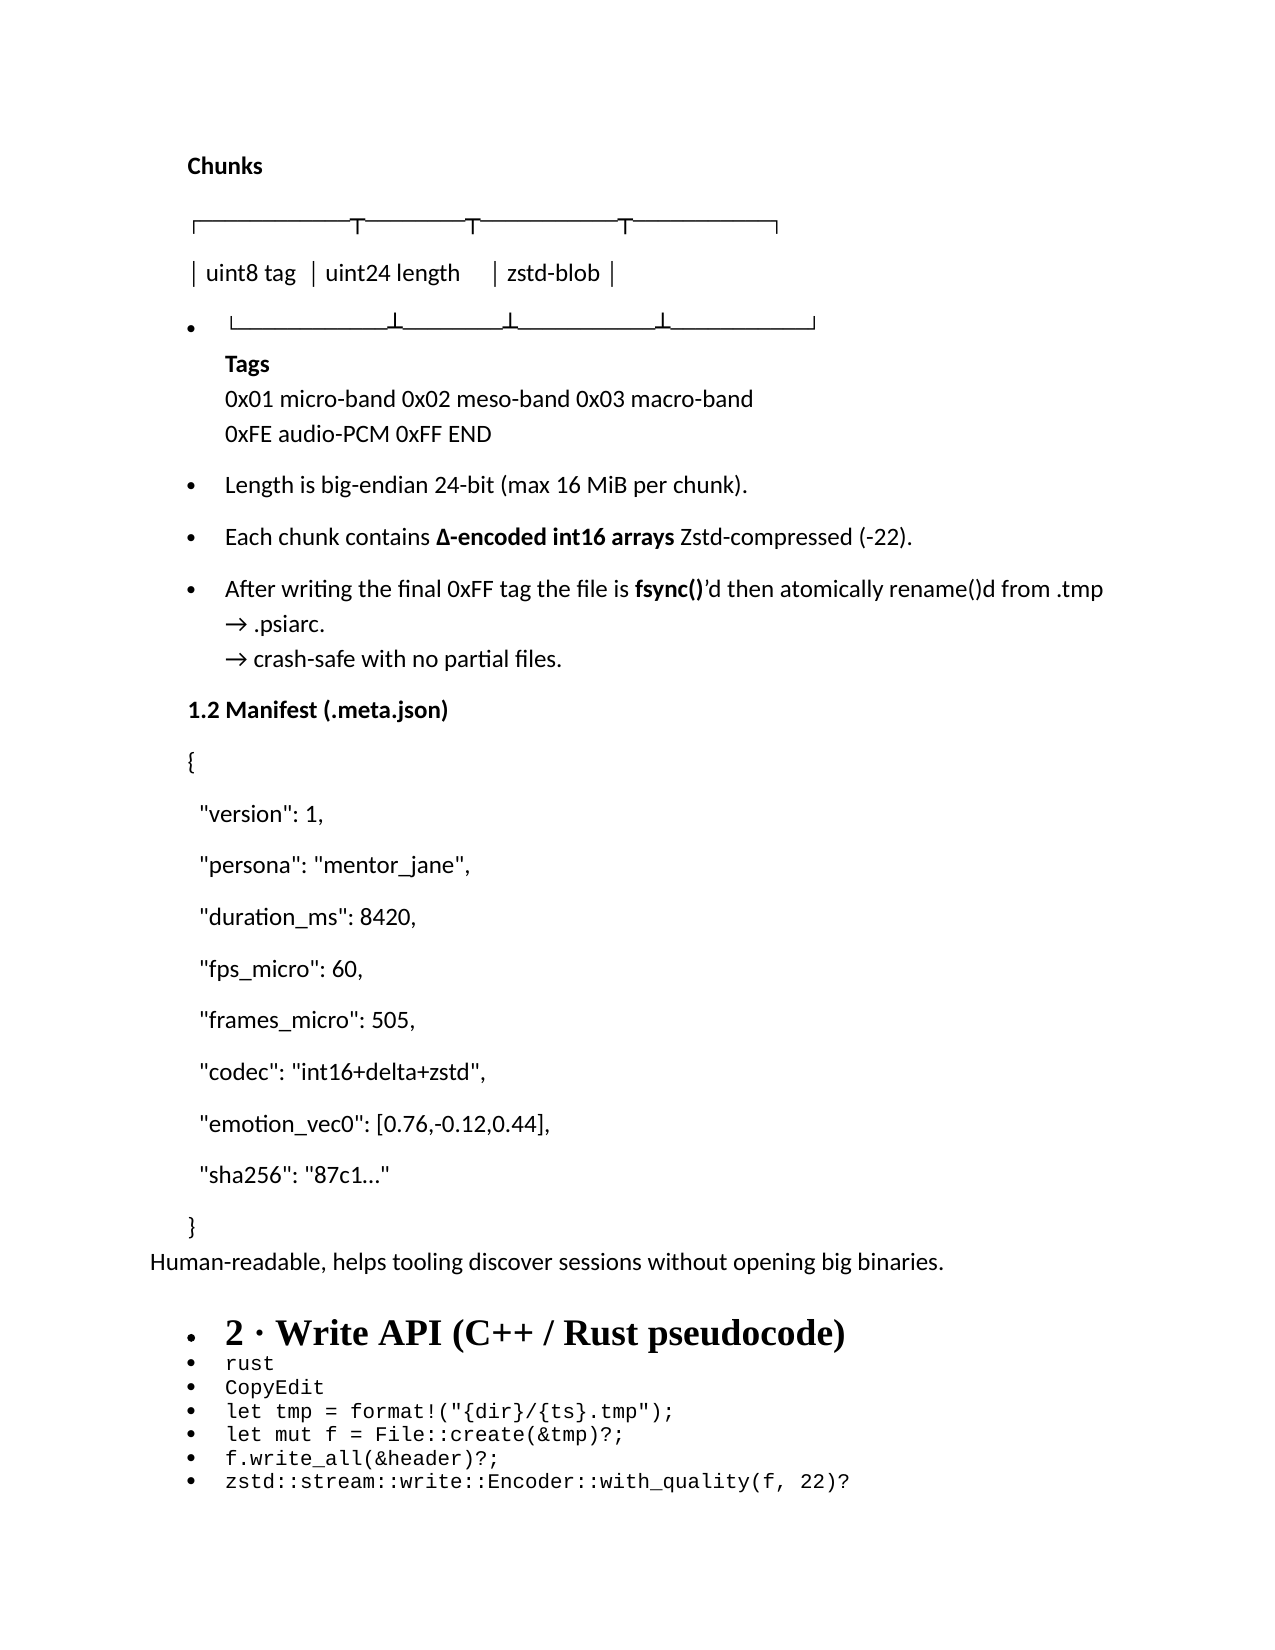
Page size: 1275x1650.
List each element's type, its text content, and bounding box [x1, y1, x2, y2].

list 2 · Write API (C++ / Rust pseudocode) [187, 1310, 1125, 1353]
text "fps_micro": 60, [150, 953, 1125, 983]
text { [150, 746, 1125, 777]
text "persona": "mentor_jane", [150, 849, 1125, 880]
list CopyEdit [187, 1377, 1125, 1401]
list zstd::stream::write::Encoder::with_quality(f, 22)? [187, 1472, 1125, 1495]
list let tmp = format!("{dir}/{ts}.tmp"); [187, 1401, 1125, 1424]
list After writing the final 0xFF tag the file is fsync()’d then atomically rename()d from .tmp → .psiarc. → crash-safe with no partial files. [187, 573, 1125, 673]
text "emotion_vec0": [0.76,-0.12,0.44], [150, 1108, 1125, 1138]
list Length is big-endian 24-bit (max 16 MiB per chunk). [187, 469, 1125, 500]
text 1.2 Manifest (.meta.json) [150, 694, 1125, 725]
text "codec": "int16+delta+zstd", [150, 1056, 1125, 1087]
text │ uint8 tag │ uint24 length │ zstd-blob │ [150, 257, 1125, 288]
list f.write_all(&header)?; [187, 1448, 1125, 1472]
list let mut f = File::create(&tmp)?; [187, 1424, 1125, 1448]
text "frames_micro": 505, [150, 1004, 1125, 1035]
text "version": 1, [150, 798, 1125, 828]
list Each chunk contains Δ-encoded int16 arrays Zstd-compressed (-22). [187, 521, 1125, 552]
text Chunks [150, 150, 1125, 181]
list rust [187, 1353, 1125, 1377]
text ┌────────────┬────────┬───────────┬───────────┐ [150, 202, 1125, 236]
text } Human-readable, helps tooling discover sessions without opening big binaries. [150, 1211, 1125, 1277]
text "duration_ms": 8420, [150, 901, 1125, 932]
text "sha256": "87c1…" [150, 1159, 1125, 1190]
list └────────────┴────────┴───────────┴───────────┘ Tags 0x01 micro-band 0x02 meso-band 0x03 macro-band 0xFE audio-PCM 0xFF END [187, 309, 1125, 448]
